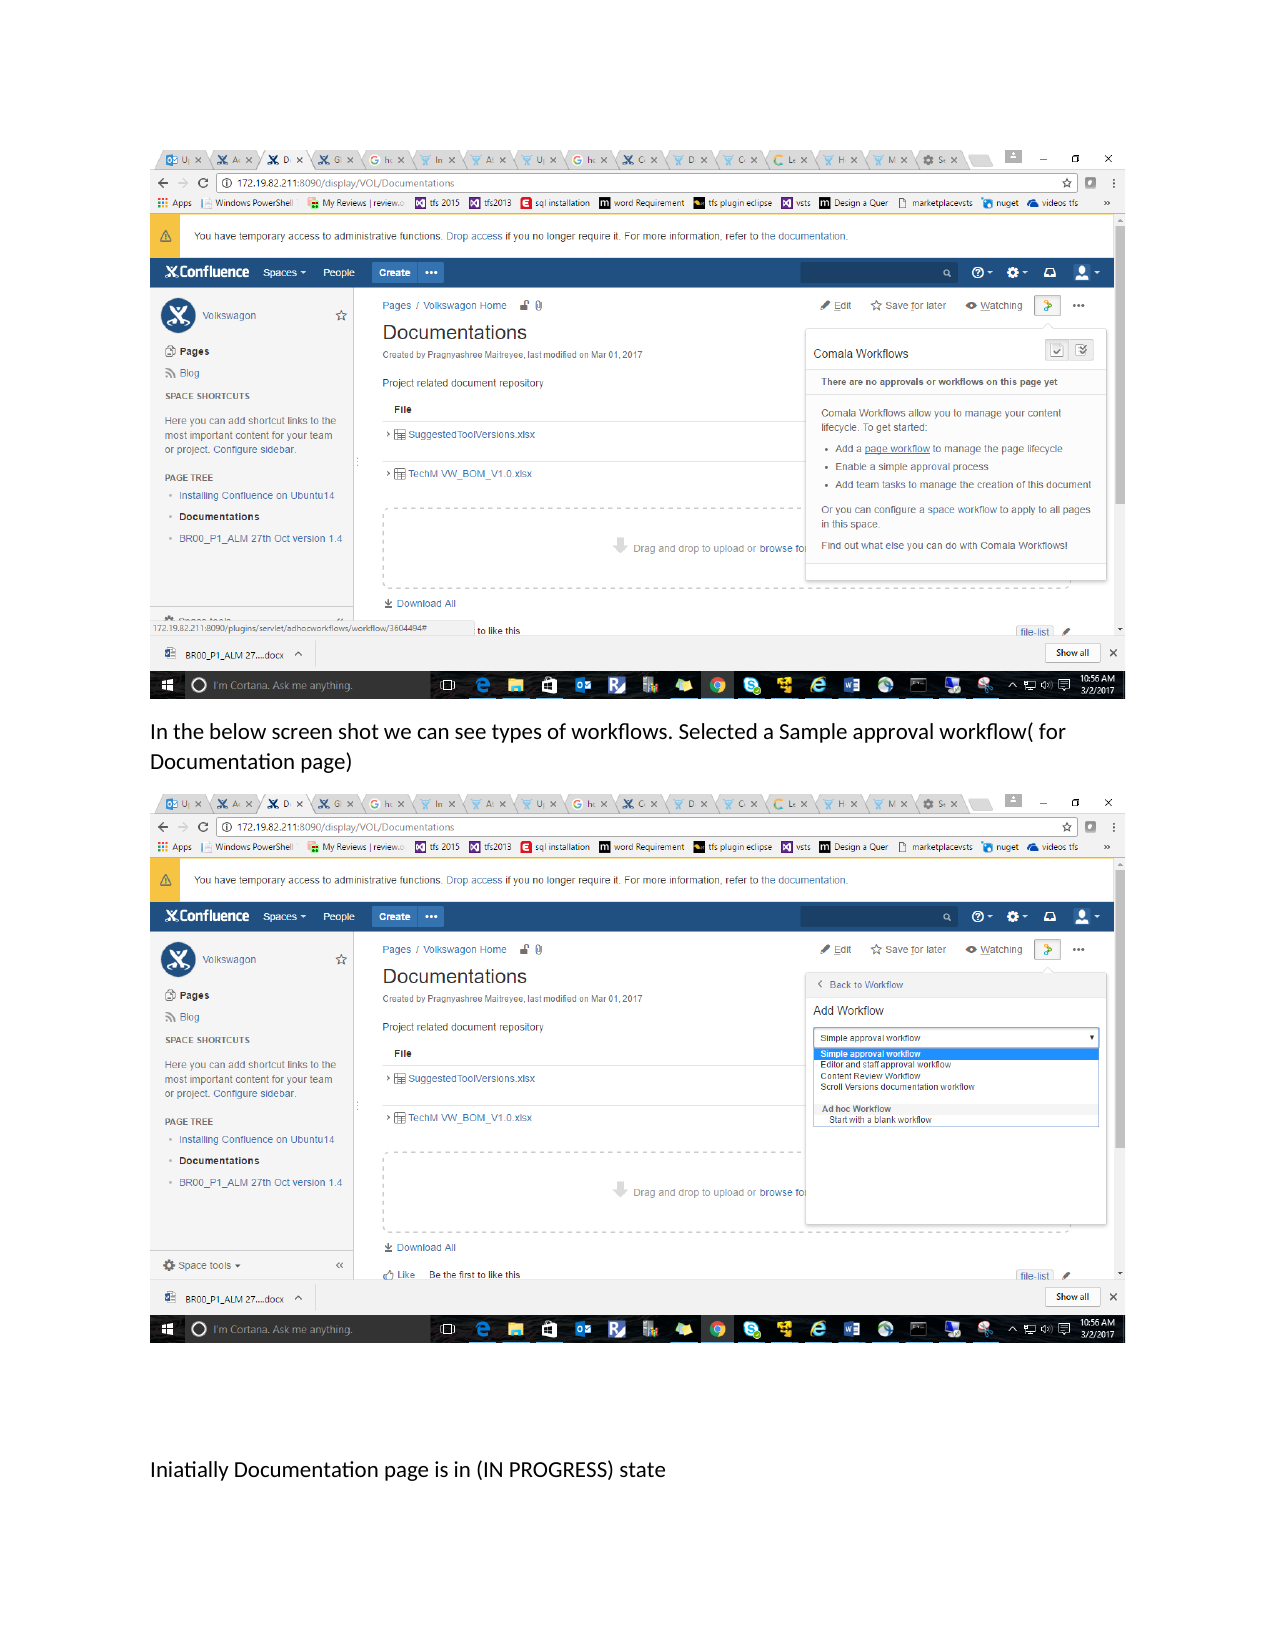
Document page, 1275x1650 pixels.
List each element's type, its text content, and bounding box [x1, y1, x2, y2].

picture [150, 794, 1125, 1343]
picture [150, 150, 1125, 699]
text Iniatially Documentation page is in (IN PROGRESS) state [150, 1455, 1125, 1483]
text In the below screen shot we can see types of workflows. Selected a Sample approval workflow( for Documentation page) [150, 717, 1125, 775]
